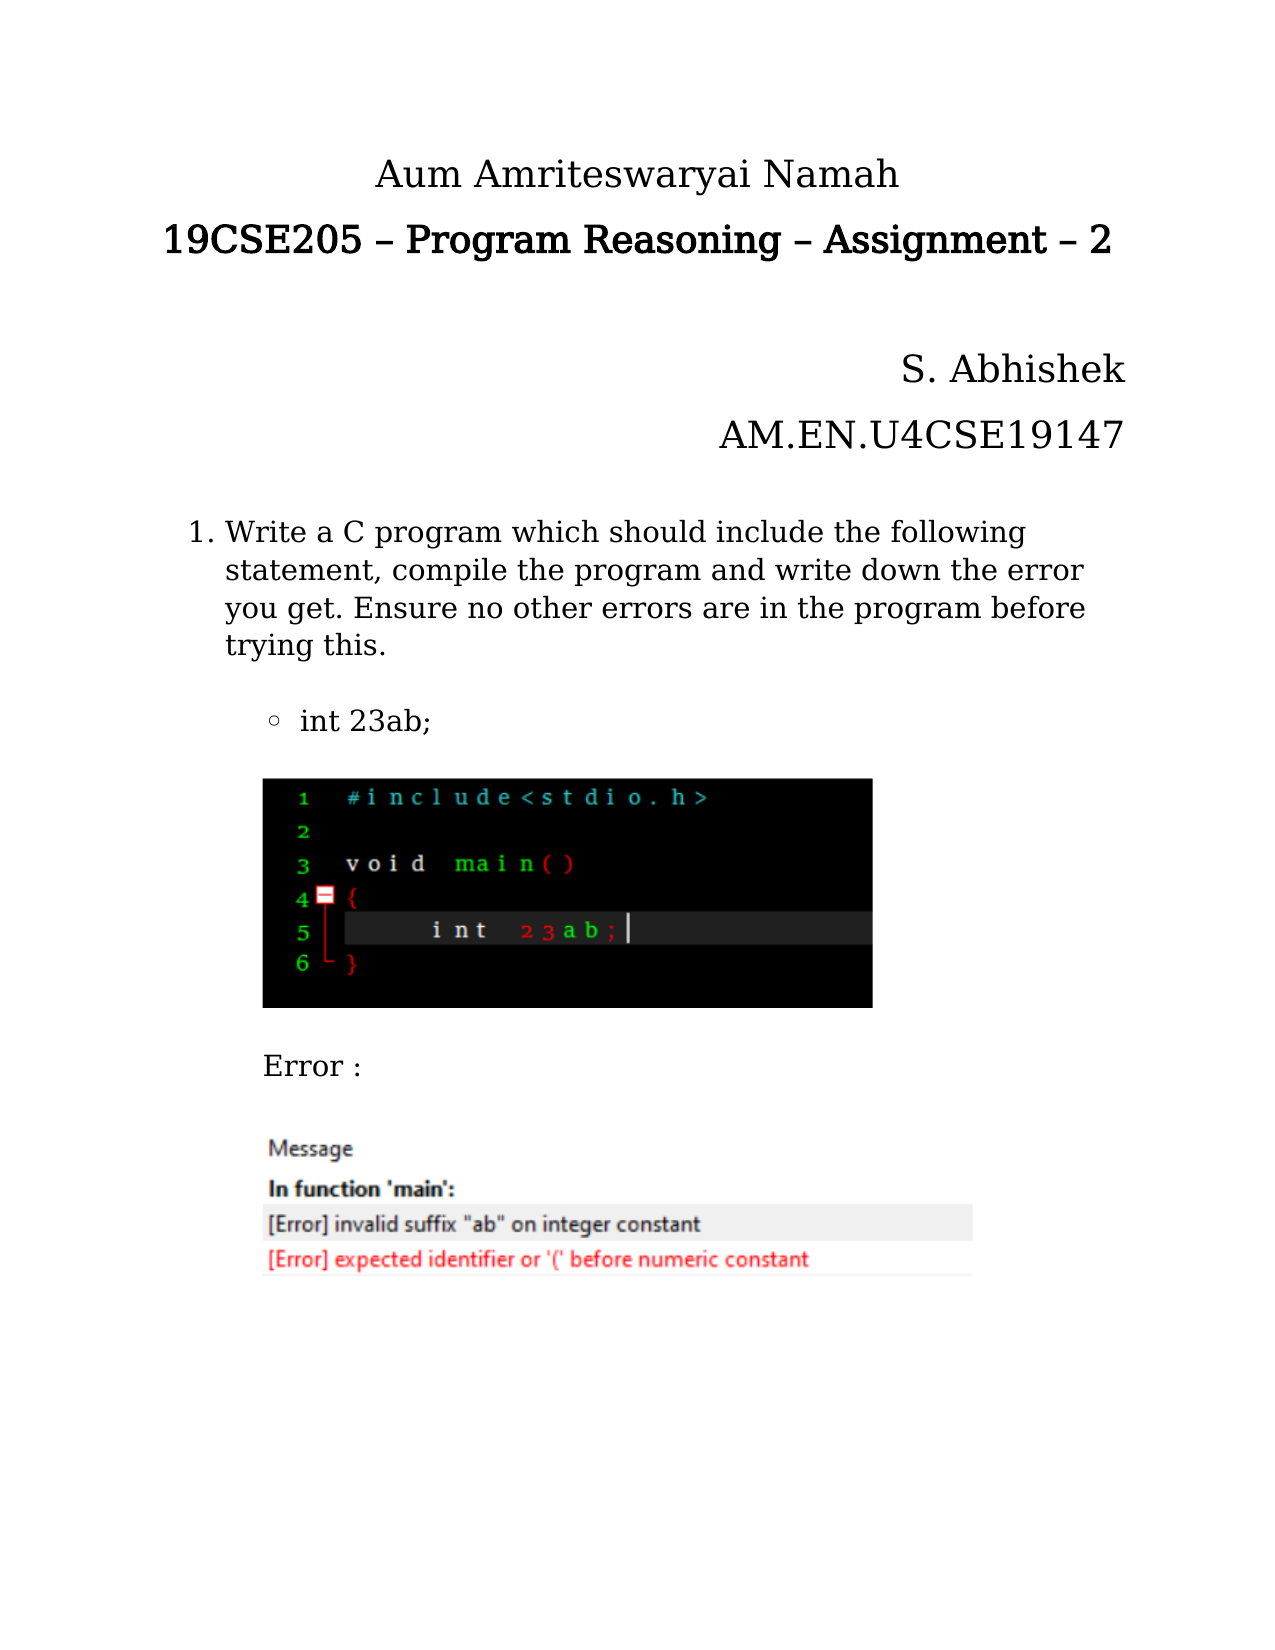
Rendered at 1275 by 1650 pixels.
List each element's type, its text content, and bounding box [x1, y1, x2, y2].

text Aum Amriteswaryai Namah [150, 150, 1125, 195]
list int 23ab; [262, 702, 1125, 738]
text 19CSE205 – Program Reasoning – Assignment – 2 [150, 215, 1125, 260]
picture [262, 778, 873, 1008]
list Write a C program which should include the following statement, compile the program and write down the error you get. Ensure no other errors are in the program before trying this. [187, 514, 1125, 662]
picture [262, 1123, 973, 1303]
list Error : [262, 1048, 1125, 1083]
text S. Abhishek [150, 346, 1125, 391]
text AM.EN.U4CSE19147 [150, 411, 1125, 456]
